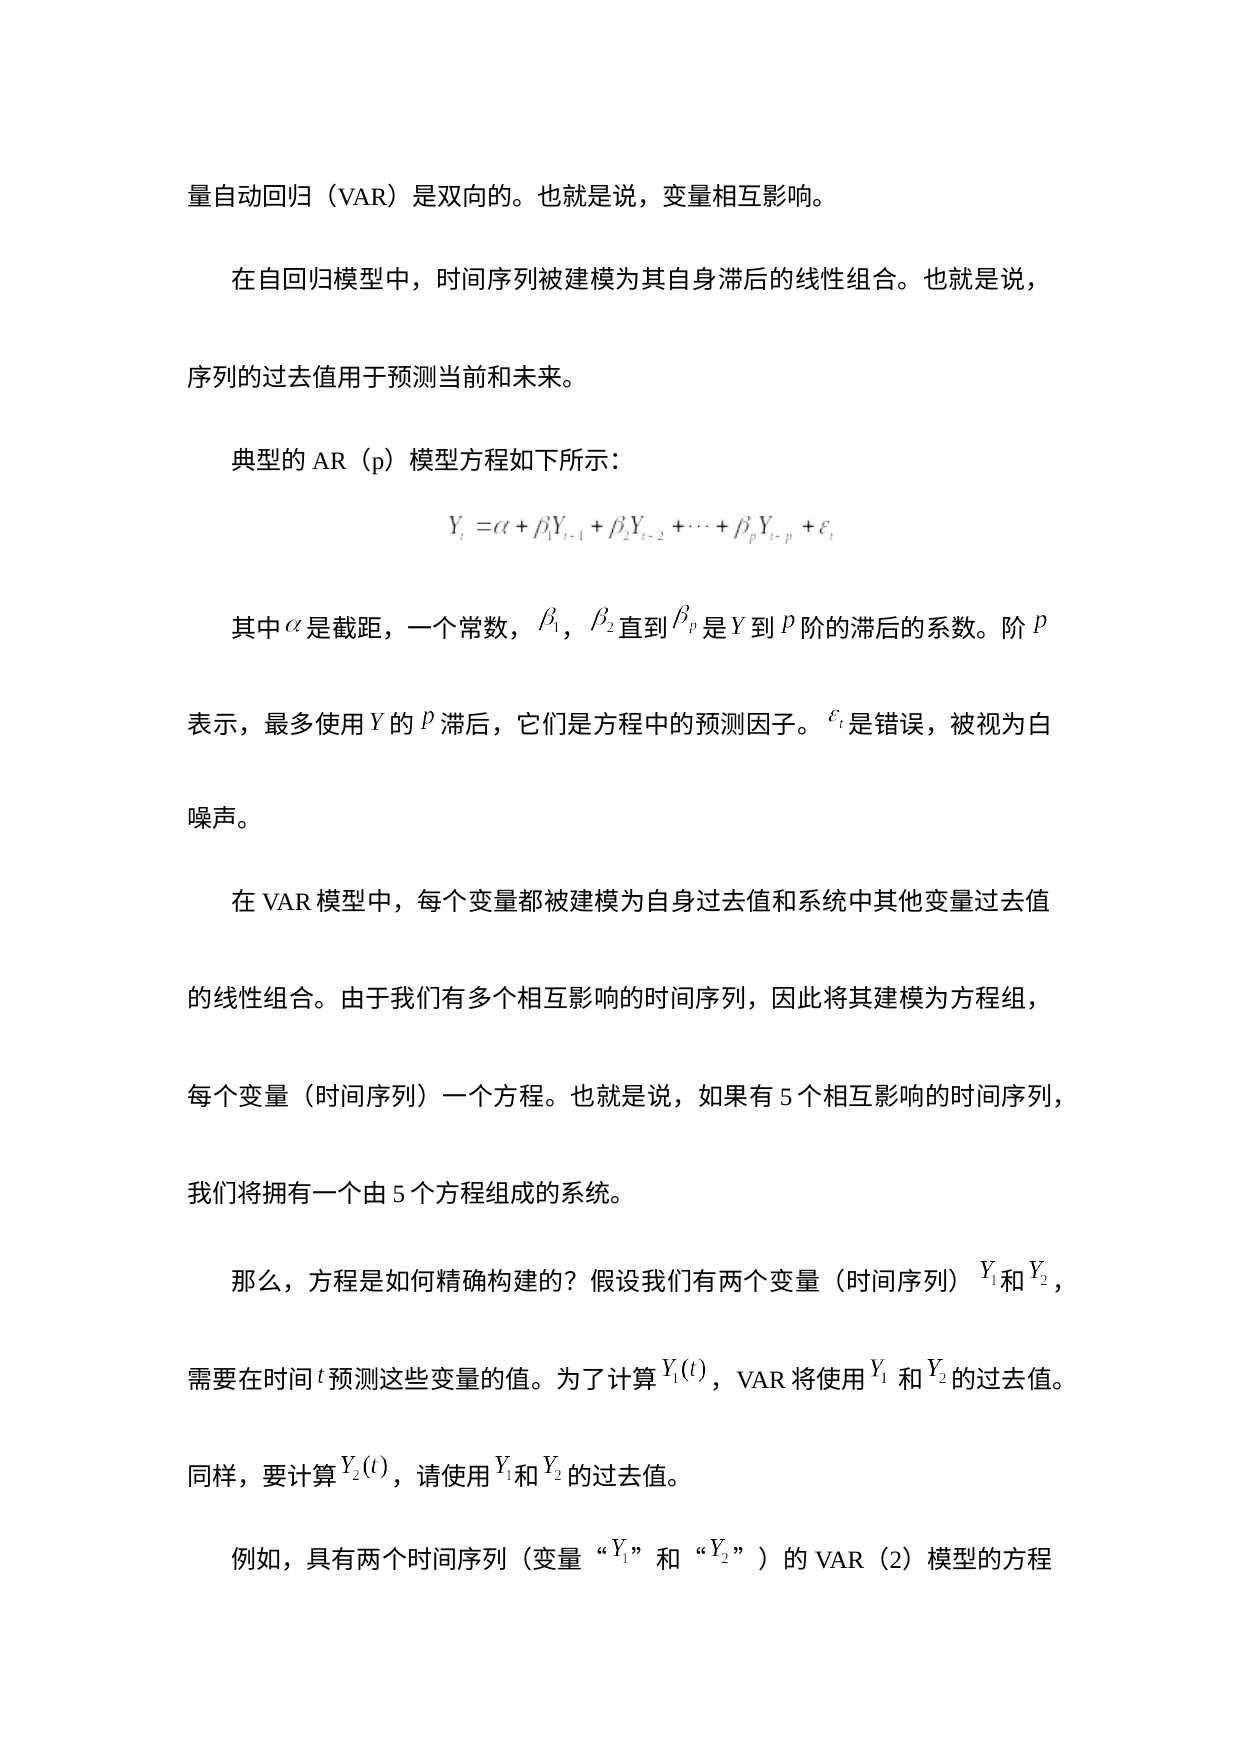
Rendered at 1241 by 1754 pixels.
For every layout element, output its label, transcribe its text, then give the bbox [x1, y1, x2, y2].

text 典型的 AR（p）模型方程如下所示： [187, 426, 1053, 491]
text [187, 162, 1053, 227]
text 那么，方程是如何精确构建的？假设我们有两个变量（时间序列）和，需要在时间预测这些变量的值。为了计算，VAR将使用和的过去值。同样，要计算，请使用和的过去值。 [187, 1242, 1053, 1502]
text 在自回归模型中，时间序列被建模为其自身滞后的线性组合。也就是说，序列的过去值用于预测当前和未来。 [187, 245, 1053, 408]
text 其中是截距，一个常数，，直到是到阶的滞后的系数。阶表示，最多使用的滞后，它们是方程中的预测因子。是错误，被视为白噪声。 [187, 589, 1053, 849]
text 在VAR模型中，每个变量都被建模为自身过去值和系统中其他变量过去值的线性组合。由于我们有多个相互影响的时间序列，因此将其建模为方程组，每个变量（时间序列）一个方程。也就是说，如果有5个相互影响的时间序列，我们将拥有一个由5个方程组成的系统。 [187, 867, 1053, 1224]
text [187, 1521, 1053, 1586]
